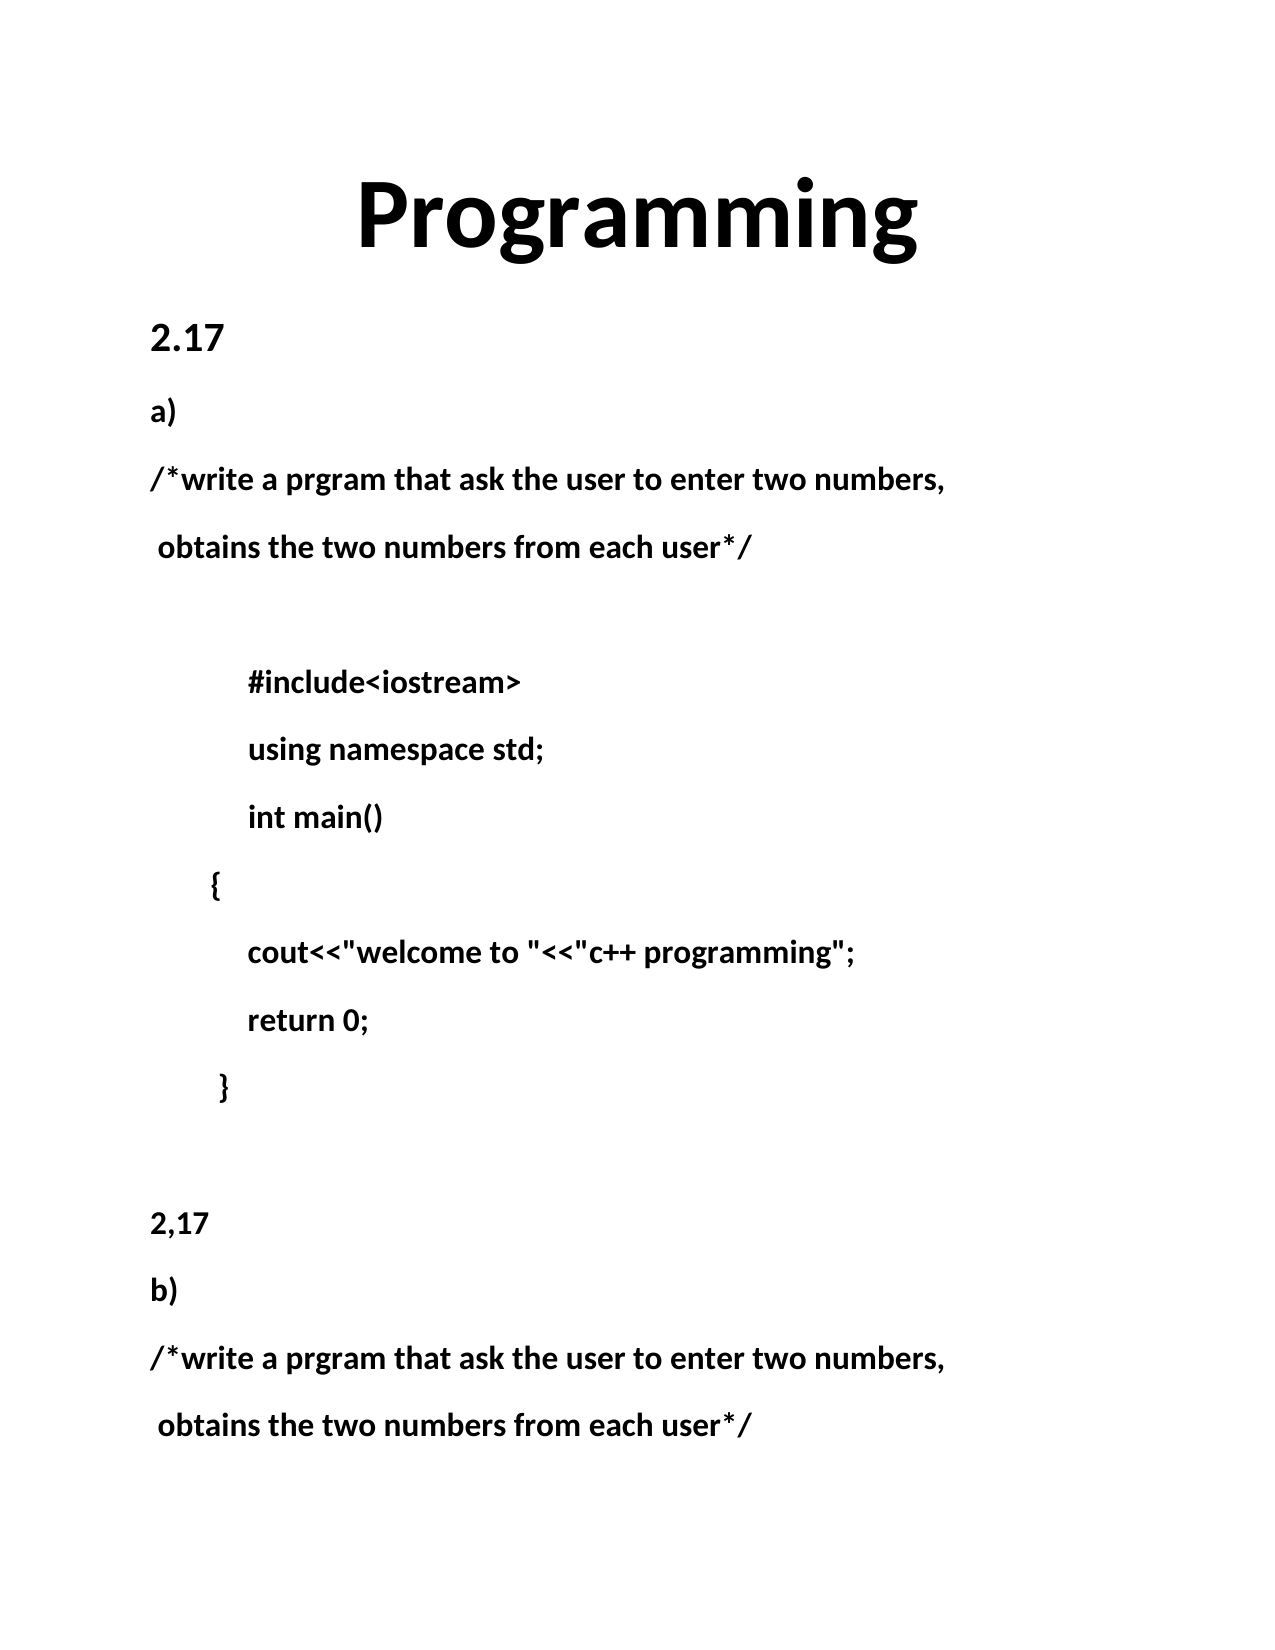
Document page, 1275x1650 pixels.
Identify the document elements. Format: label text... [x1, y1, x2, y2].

text } [150, 1066, 1125, 1107]
text { [150, 864, 1125, 904]
text /*write a prgram that ask the user to enter two numbers, [150, 458, 1125, 499]
text 2,17 [150, 1202, 1125, 1242]
text a) [150, 390, 1125, 431]
text cout<<"welcome to "<<"c++ programming"; [150, 931, 1125, 972]
text obtains the two numbers from each user*/ [150, 1404, 1125, 1445]
text /*write a prgram that ask the user to enter two numbers, [150, 1337, 1125, 1378]
text b) [150, 1269, 1125, 1310]
text #include<iostream> [150, 661, 1125, 702]
text return 0; [150, 999, 1125, 1039]
text obtains the two numbers from each user*/ [150, 526, 1125, 566]
text int main() [150, 796, 1125, 837]
text using namespace std; [150, 728, 1125, 769]
text Programming [150, 150, 1125, 272]
text 2.17 [150, 311, 1125, 362]
